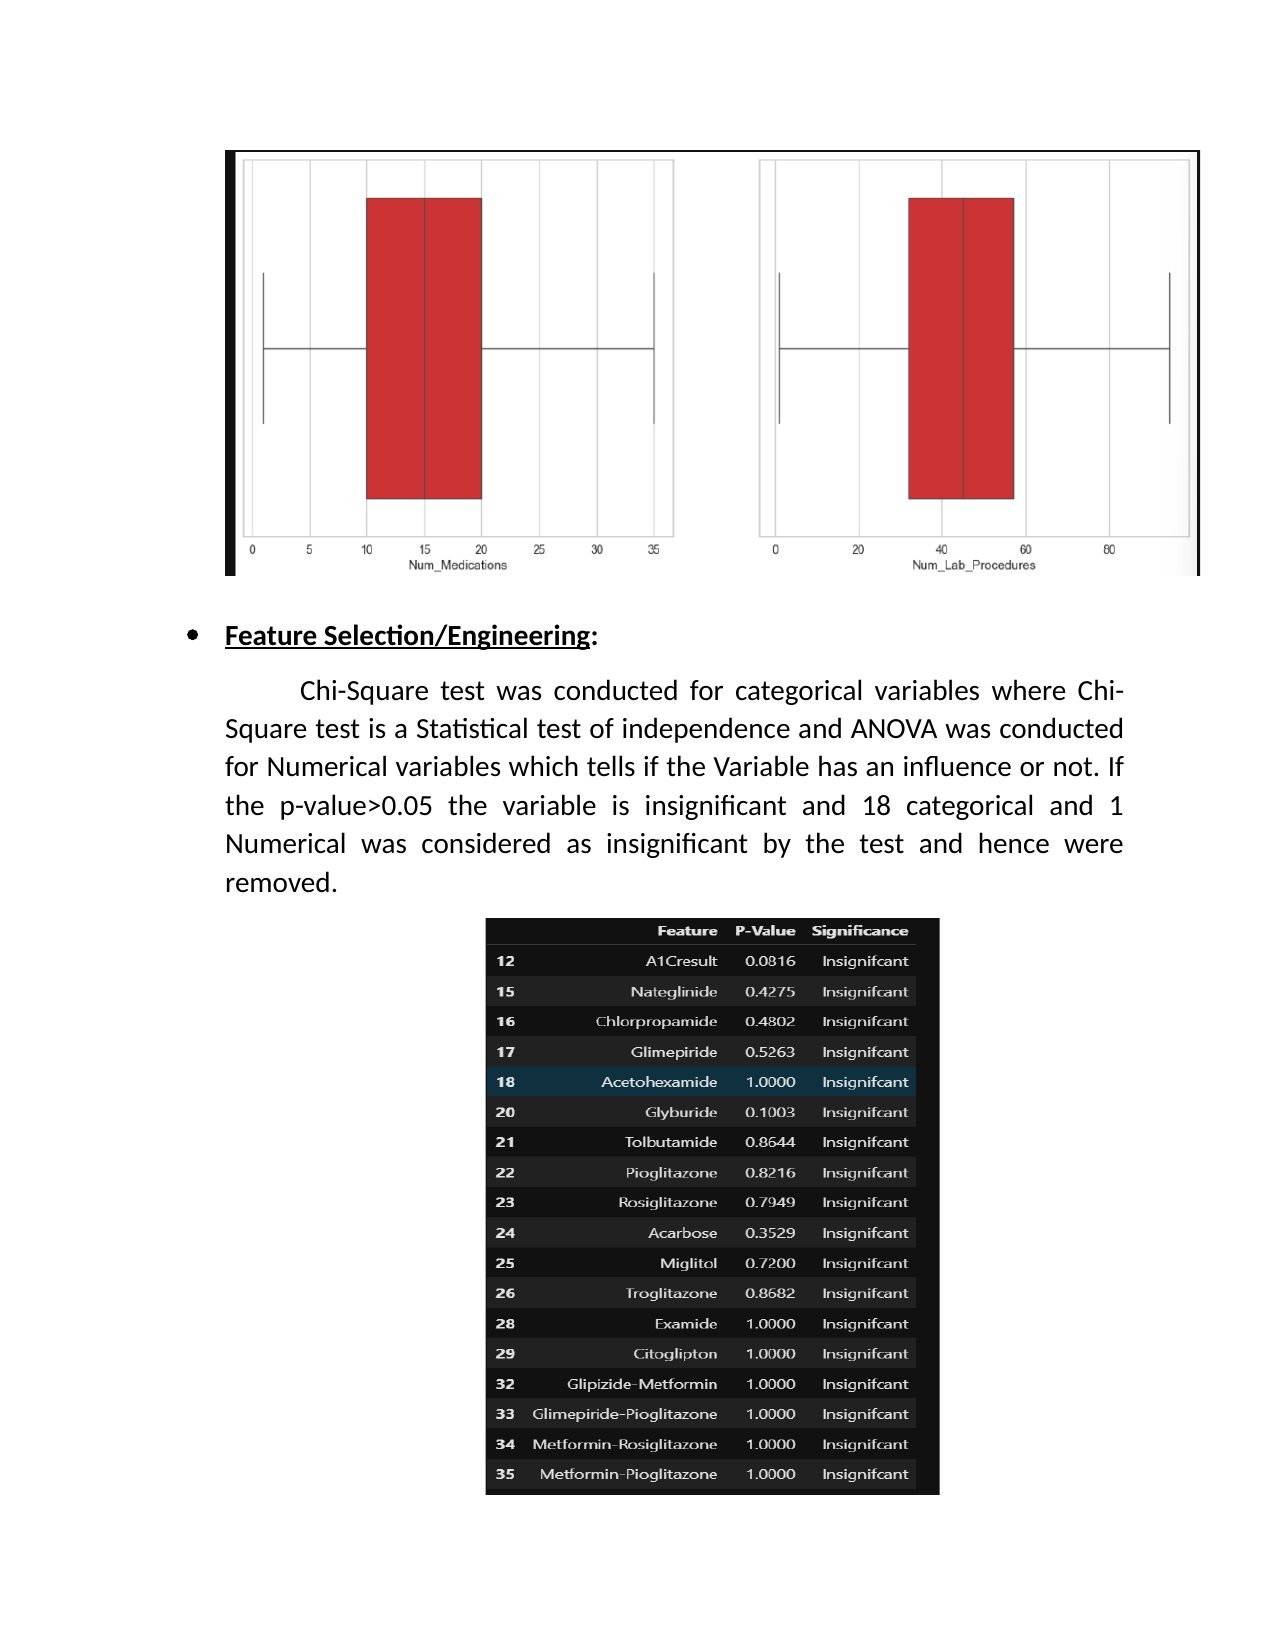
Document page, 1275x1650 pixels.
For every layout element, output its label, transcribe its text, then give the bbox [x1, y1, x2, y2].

picture [485, 918, 940, 1495]
list Feature Selection/Engineering: [187, 617, 1125, 652]
picture [225, 150, 1200, 576]
text Chi-Square test was conducted for categorical variables where Chi-Square test is a Statistical test of independence and ANOVA was conducted for Numerical variables which tells if the Variable has an influence or not. If the p-value>0.05 the variable is insignificant and 18 categorical and 1 Numerical was considered as insignificant by the test and hence were removed. [225, 672, 1125, 899]
